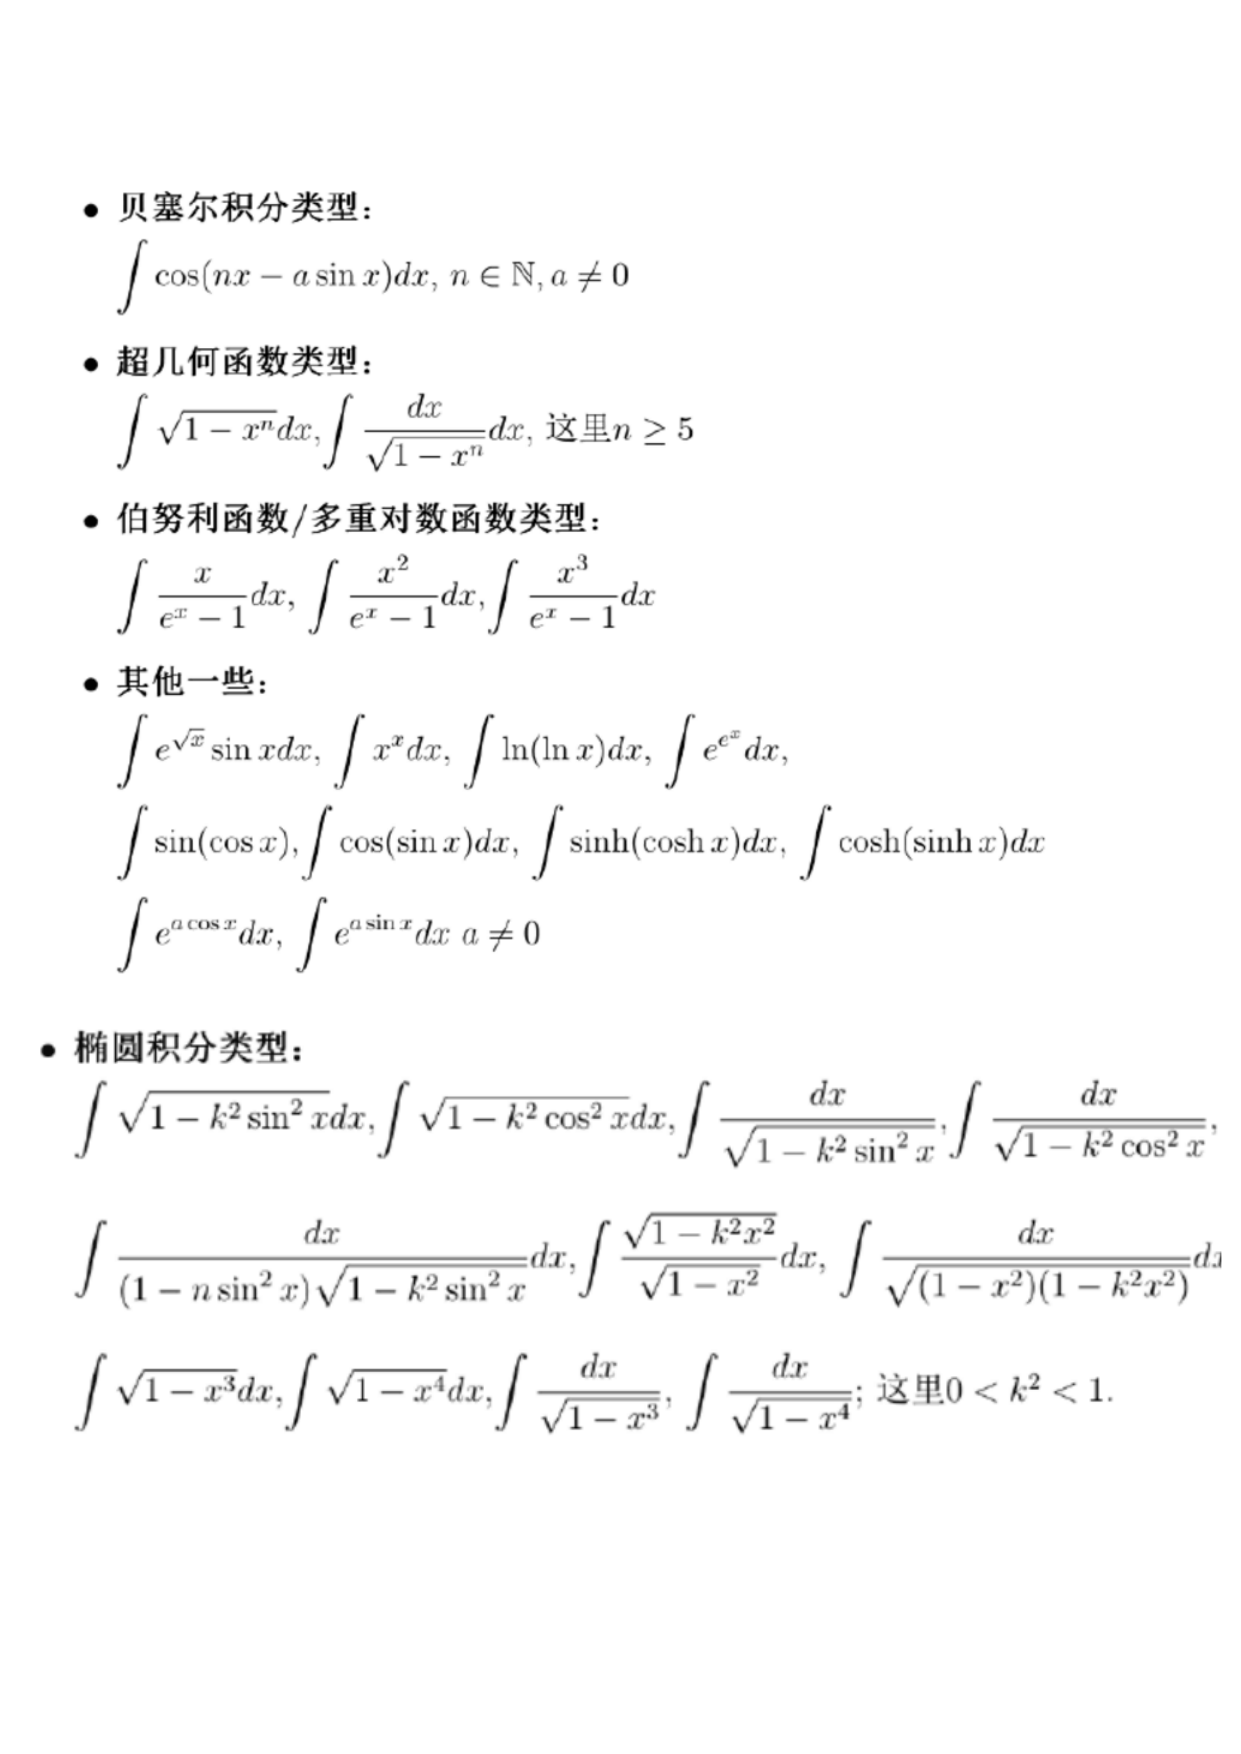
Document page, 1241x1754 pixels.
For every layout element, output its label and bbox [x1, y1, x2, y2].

picture [0, 1007, 1222, 1442]
picture [0, 162, 1204, 982]
